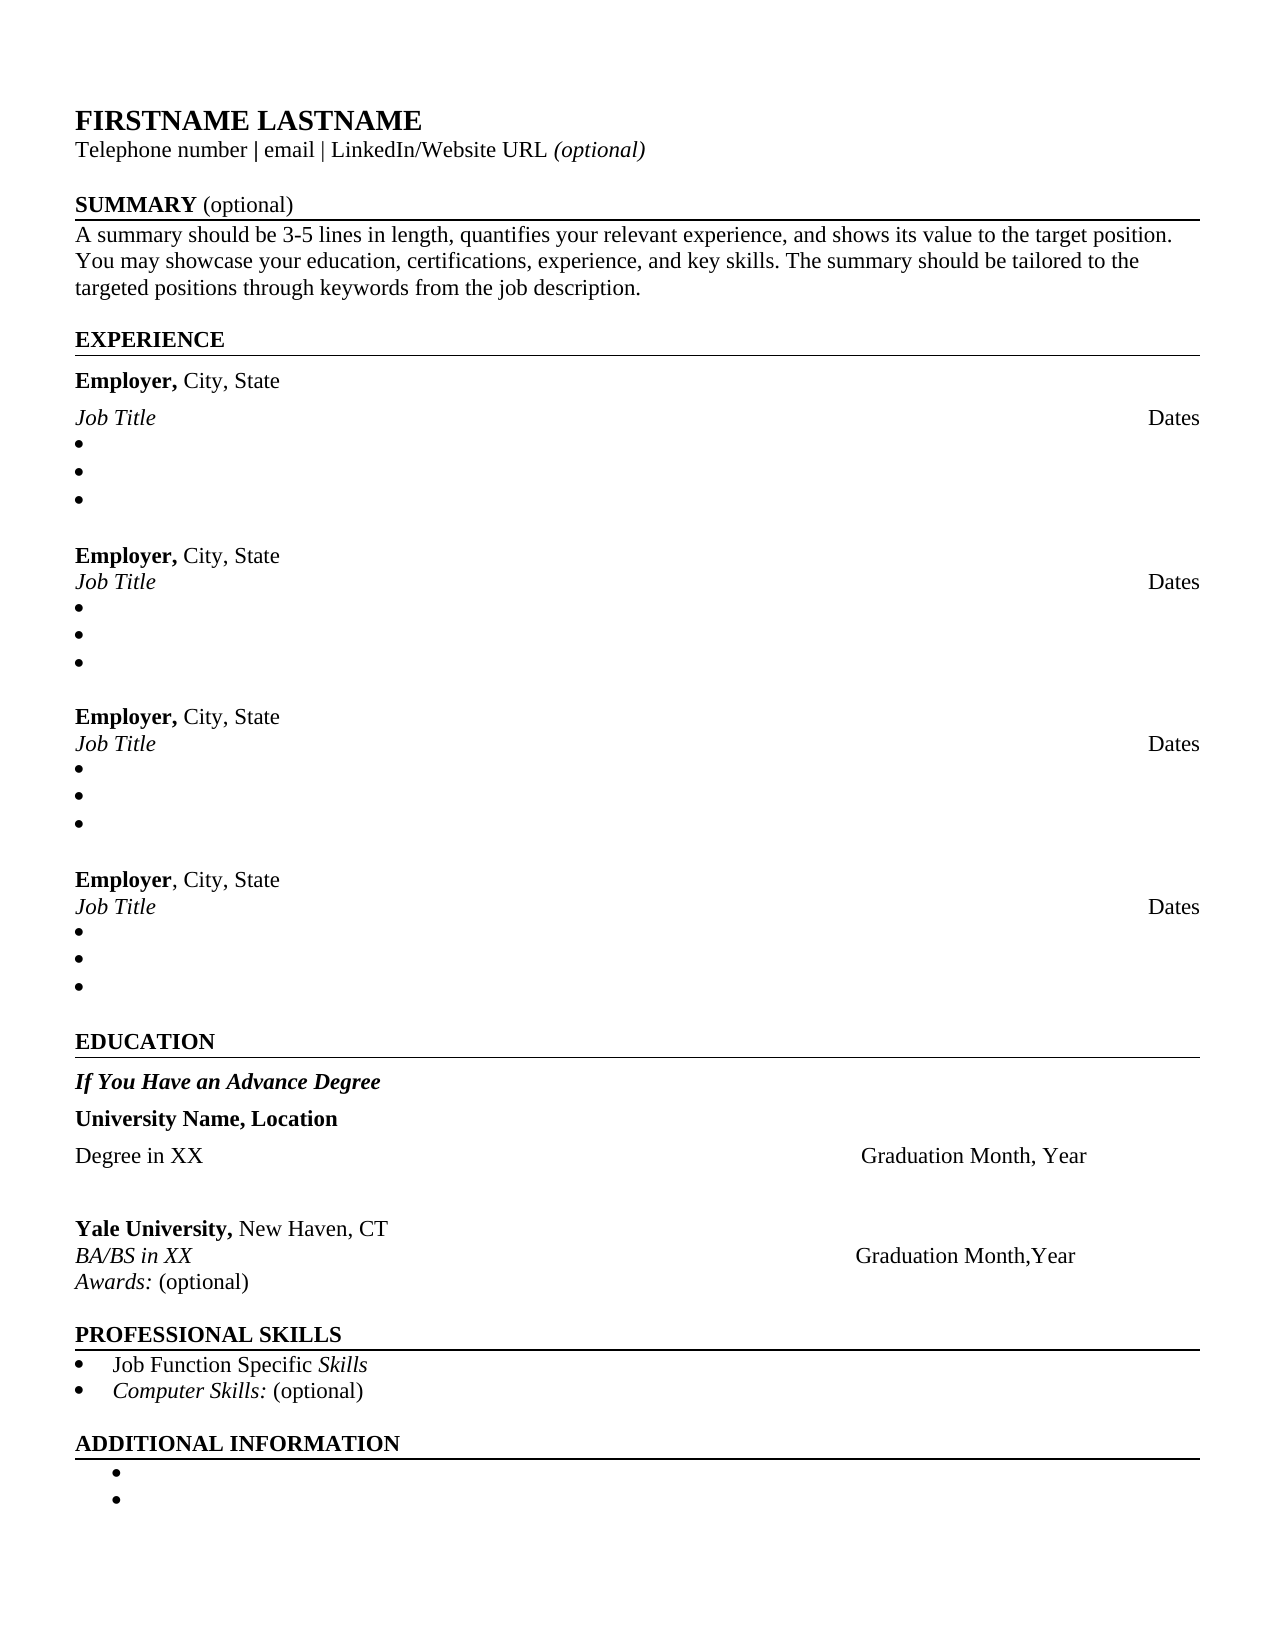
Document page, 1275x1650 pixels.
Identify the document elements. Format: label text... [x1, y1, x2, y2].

text Yale University, New Haven, CT [75, 1216, 1200, 1242]
text EDUCATION [75, 1028, 1200, 1057]
text Awards: (optional) [75, 1268, 1200, 1294]
text SUMMARY (optional) [75, 191, 1200, 219]
text PROFESSIONAL SKILLS [75, 1321, 1200, 1349]
text If You Have an Advance Degree [75, 1068, 1200, 1095]
text Employer, City, State [75, 367, 1200, 393]
text Job Title Dates [75, 730, 1200, 756]
list Job Function Specific Skills [75, 1351, 1200, 1377]
text Job Title Dates [75, 403, 1200, 430]
text FIRSTNAME LASTNAME [75, 103, 1200, 137]
text BA/BS in XX Graduation Month,Year [75, 1242, 1200, 1268]
text Employer, City, State [75, 703, 1200, 730]
list Computer Skills: (optional) [75, 1377, 1200, 1404]
text ADDITIONAL INFORMATION [75, 1430, 1200, 1458]
text Employer, City, State [75, 542, 1200, 568]
text Employer, City, State [75, 867, 1200, 893]
text Job Title Dates [75, 893, 1200, 919]
text University Name, Location [75, 1105, 1200, 1132]
text Job Title Dates [75, 568, 1200, 595]
text EXPERIENCE [75, 326, 1200, 355]
text Degree in XX Graduation Month, Year [75, 1142, 1200, 1168]
text Telephone number | email | LinkedIn/Website URL (optional) [75, 137, 1200, 163]
text A summary should be 3-5 lines in length, quantifies your relevant experience, and shows its value to the target position. You may showcase your education, certifications, experience, and key skills. The summary should be tailored to the targeted positions through keywords from the job description. [75, 221, 1200, 300]
